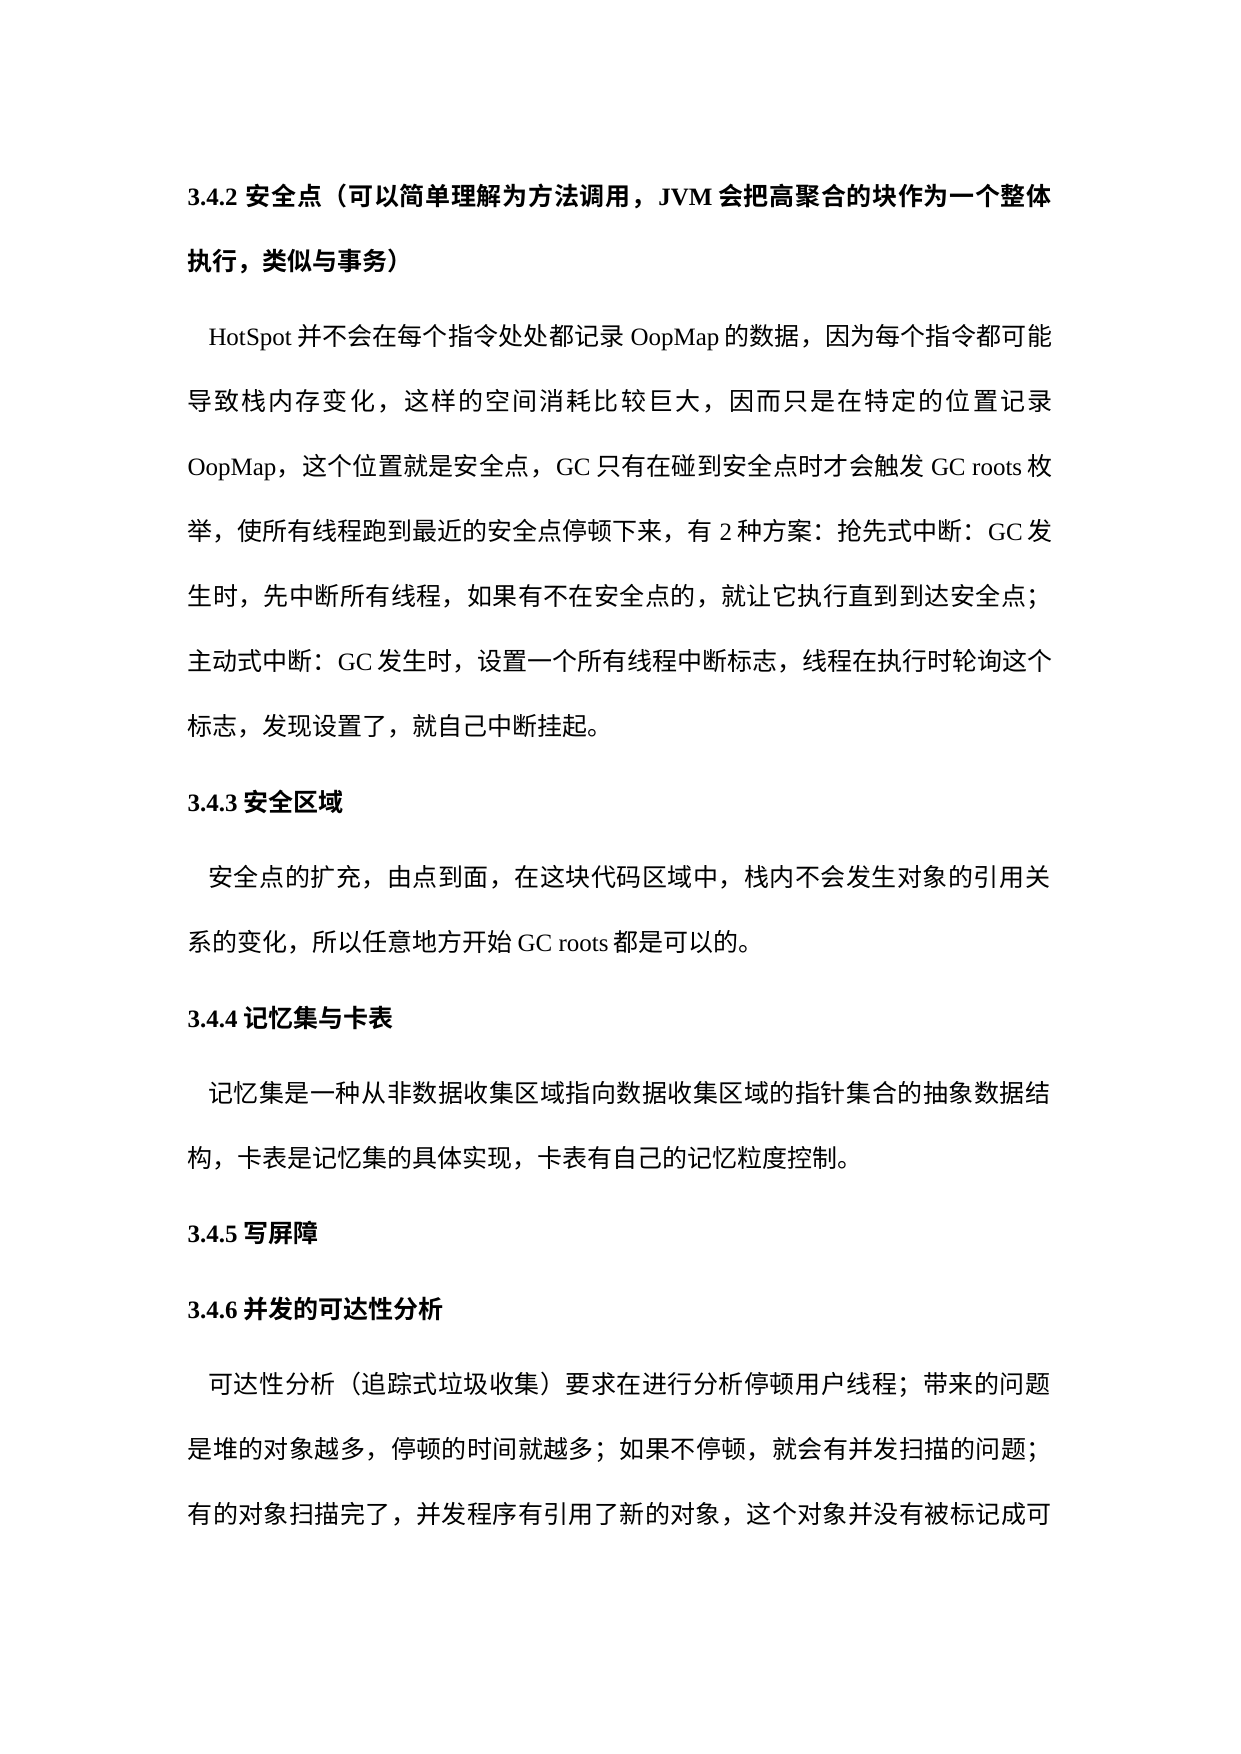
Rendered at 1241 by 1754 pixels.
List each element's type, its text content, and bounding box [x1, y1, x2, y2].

subtitle 3.4.2 安全点（可以简单理解为方法调用，JVM会把高聚合的块作为一个整体执行，类似与事务） [187, 162, 1053, 292]
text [187, 1350, 1053, 1545]
subtitle 3.4.5 写屏障 [187, 1199, 1053, 1264]
subtitle 3.4.6 并发的可达性分析 [187, 1275, 1053, 1340]
text HotSpot并不会在每个指令处处都记录OopMap的数据，因为每个指令都可能导致栈内存变化，这样的空间消耗比较巨大，因而只是在特定的位置记录OopMap，这个位置就是安全点，GC只有在碰到安全点时才会触发GC roots枚举，使所有线程跑到最近的安全点停顿下来，有2种方案：抢先式中断：GC发生时，先中断所有线程，如果有不在安全点的，就让它执行直到到达安全点；主动式中断：GC发生时，设置一个所有线程中断标志，线程在执行时轮询这个标志，发现设置了，就自己中断挂起。 [187, 302, 1053, 757]
text 记忆集是一种从非数据收集区域指向数据收集区域的指针集合的抽象数据结构，卡表是记忆集的具体实现，卡表有自己的记忆粒度控制。 [187, 1059, 1053, 1189]
subtitle 3.4.4 记忆集与卡表 [187, 984, 1053, 1049]
subtitle 3.4.3 安全区域 [187, 768, 1053, 833]
text 安全点的扩充，由点到面，在这块代码区域中，栈内不会发生对象的引用关系的变化，所以任意地方开始GC roots都是可以的。 [187, 843, 1053, 973]
